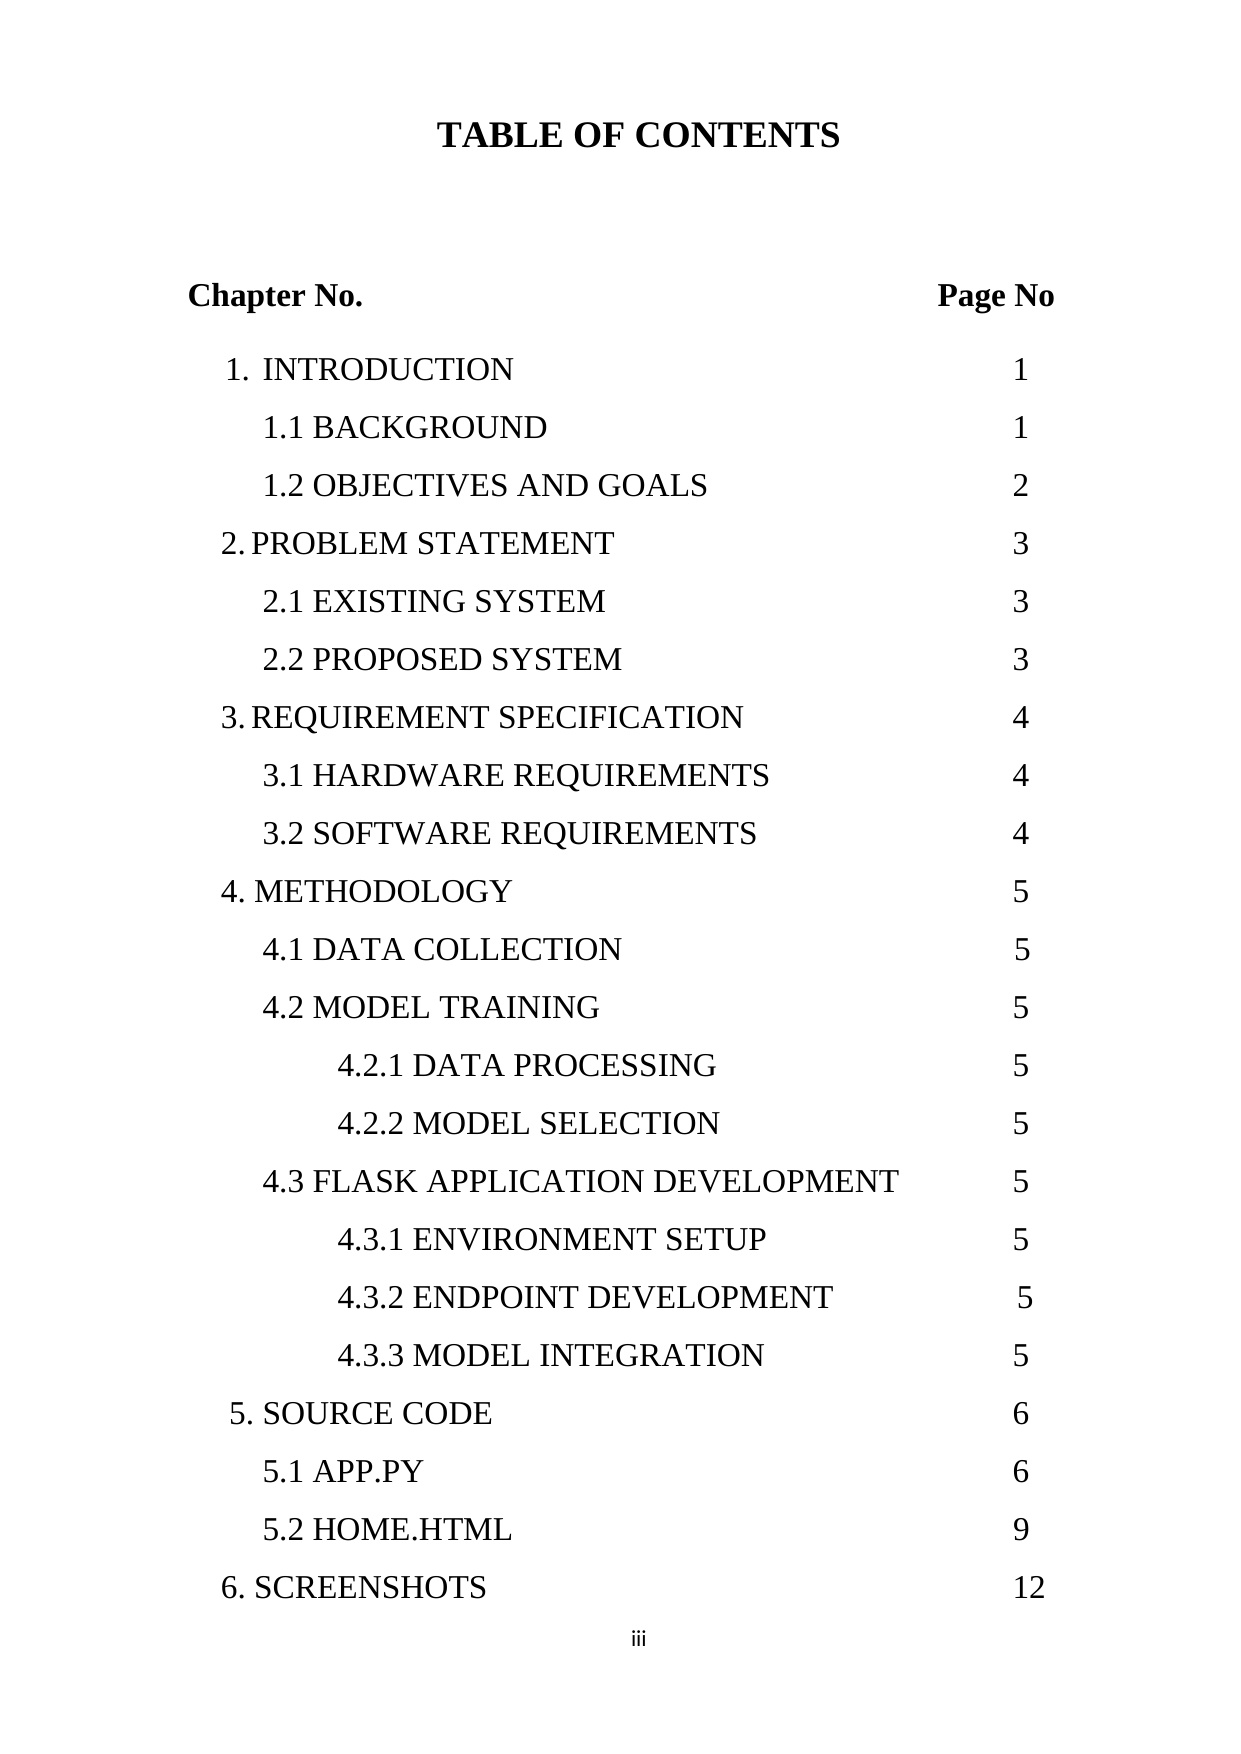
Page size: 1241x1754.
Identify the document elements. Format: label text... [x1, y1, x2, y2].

text 4.3.1 ENVIRONMENT SETUP 5 [187, 1219, 1090, 1258]
text 4.2 MODEL TRAINING 5 [187, 987, 1090, 1026]
text 4.1 DATA COLLECTION 5 [187, 929, 1090, 968]
text 2.2 PROPOSED SYSTEM 3 [187, 639, 1090, 677]
text 3.2 SOFTWARE REQUIREMENTS 4 [187, 813, 1090, 852]
text 1.1 BACKGROUND 1 [187, 407, 1090, 445]
text 4.2.2 MODEL SELECTION 5 [187, 1103, 1090, 1142]
text 4. METHODOLOGY 5 [187, 871, 1090, 909]
text 4.3.2 ENDPOINT DEVELOPMENT 5 [187, 1277, 1090, 1316]
text 5.2 HOME.HTML 9 [187, 1509, 1090, 1548]
text 4.3 FLASK APPLICATION DEVELOPMENT 5 [187, 1161, 1090, 1200]
text 2.1 EXISTING SYSTEM 3 [187, 581, 1090, 619]
text 3. REQUIREMENT SPECIFICATION 4 [187, 697, 1090, 736]
text TABLE OF CONTENTS [187, 112, 1090, 155]
text 4.3.3 MODEL INTEGRATION 5 [187, 1335, 1090, 1374]
list INTRODUCTION 1 [225, 349, 1090, 387]
text Chapter No. Page No [187, 275, 1090, 313]
text 1.2 OBJECTIVES AND GOALS 2 [187, 465, 1090, 503]
text 5. SOURCE CODE 6 [187, 1393, 1090, 1432]
text 3.1 HARDWARE REQUIREMENTS 4 [187, 755, 1090, 793]
text 2. PROBLEM STATEMENT 3 [187, 523, 1090, 561]
text 5.1 APP.PY 6 [187, 1451, 1090, 1490]
text 4.2.1 DATA PROCESSING 5 [187, 1045, 1090, 1084]
text 6. SCREENSHOTS 12 [187, 1567, 1090, 1606]
